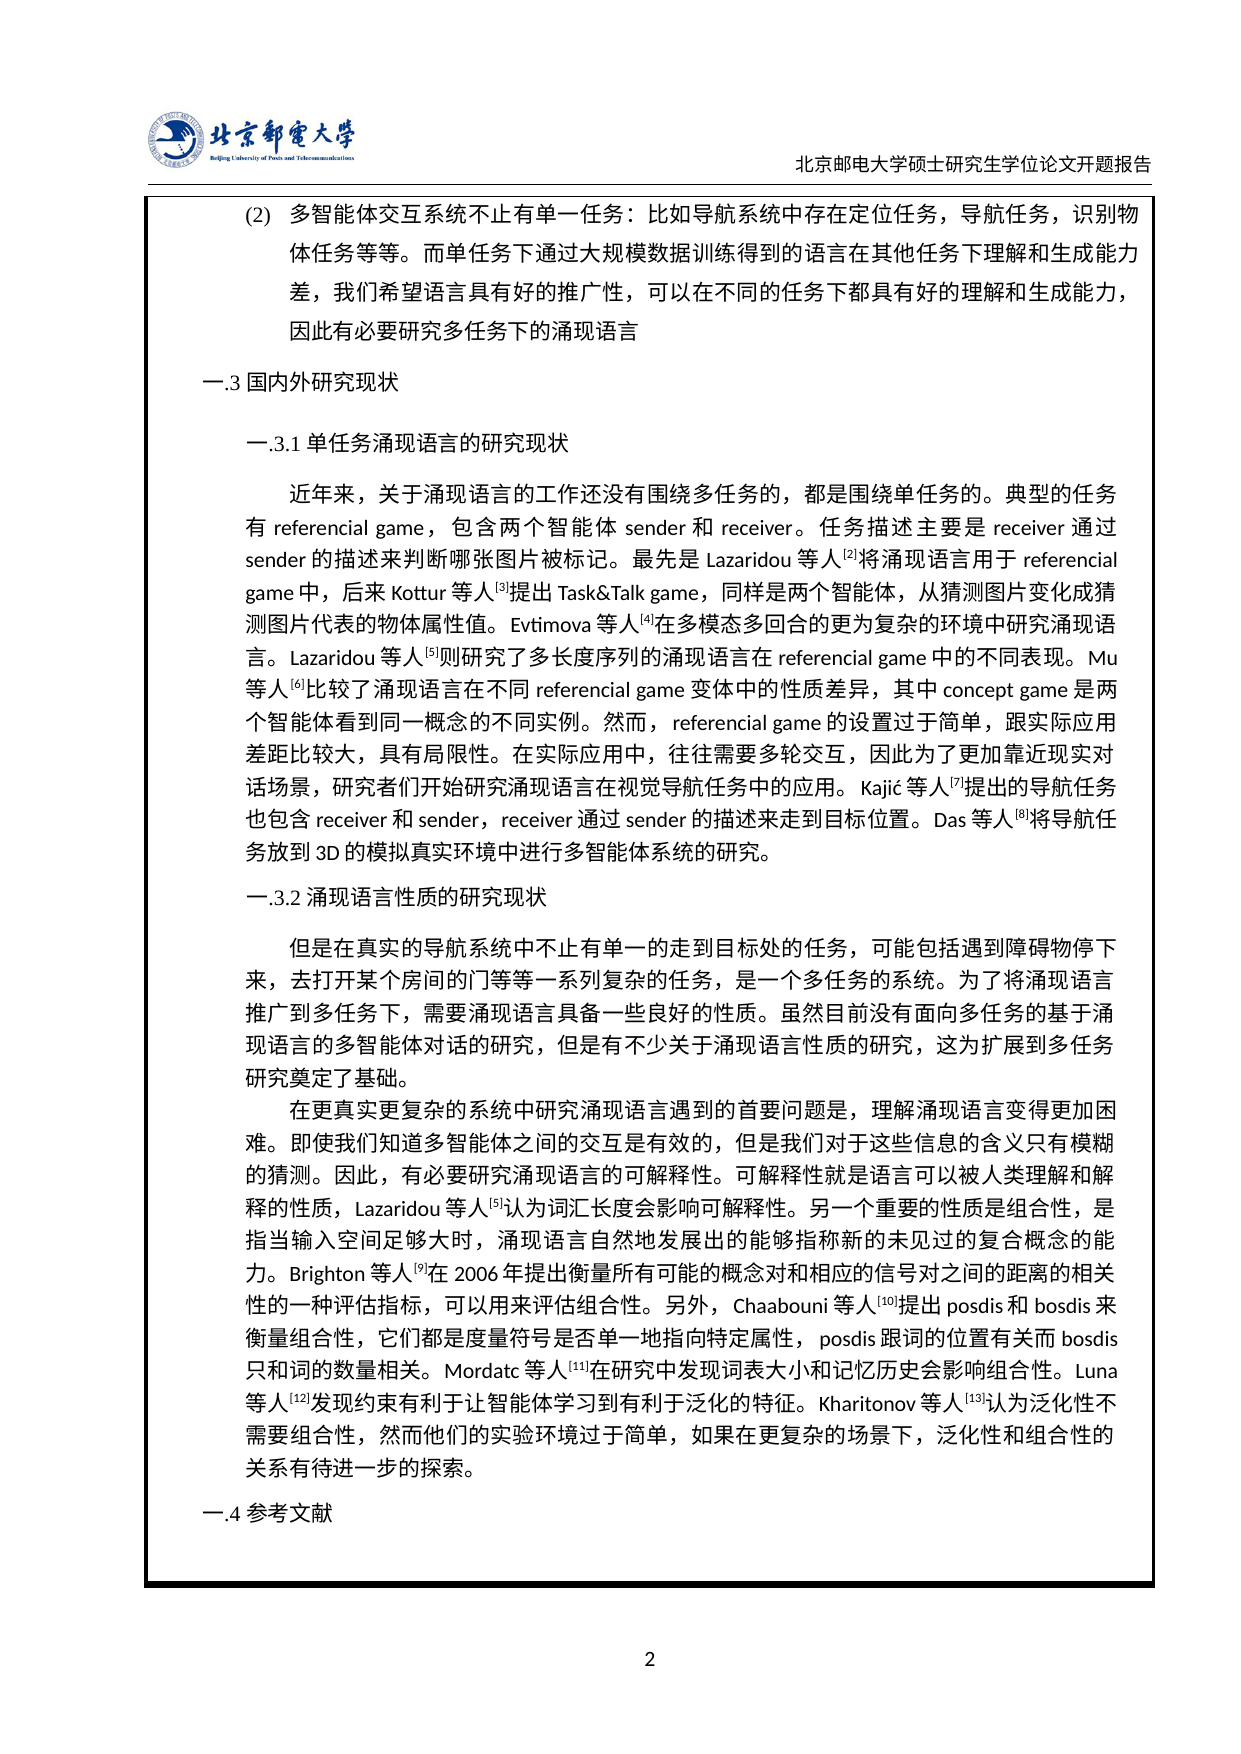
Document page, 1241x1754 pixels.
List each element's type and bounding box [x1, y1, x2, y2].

table_cell [148, 197, 1152, 1581]
